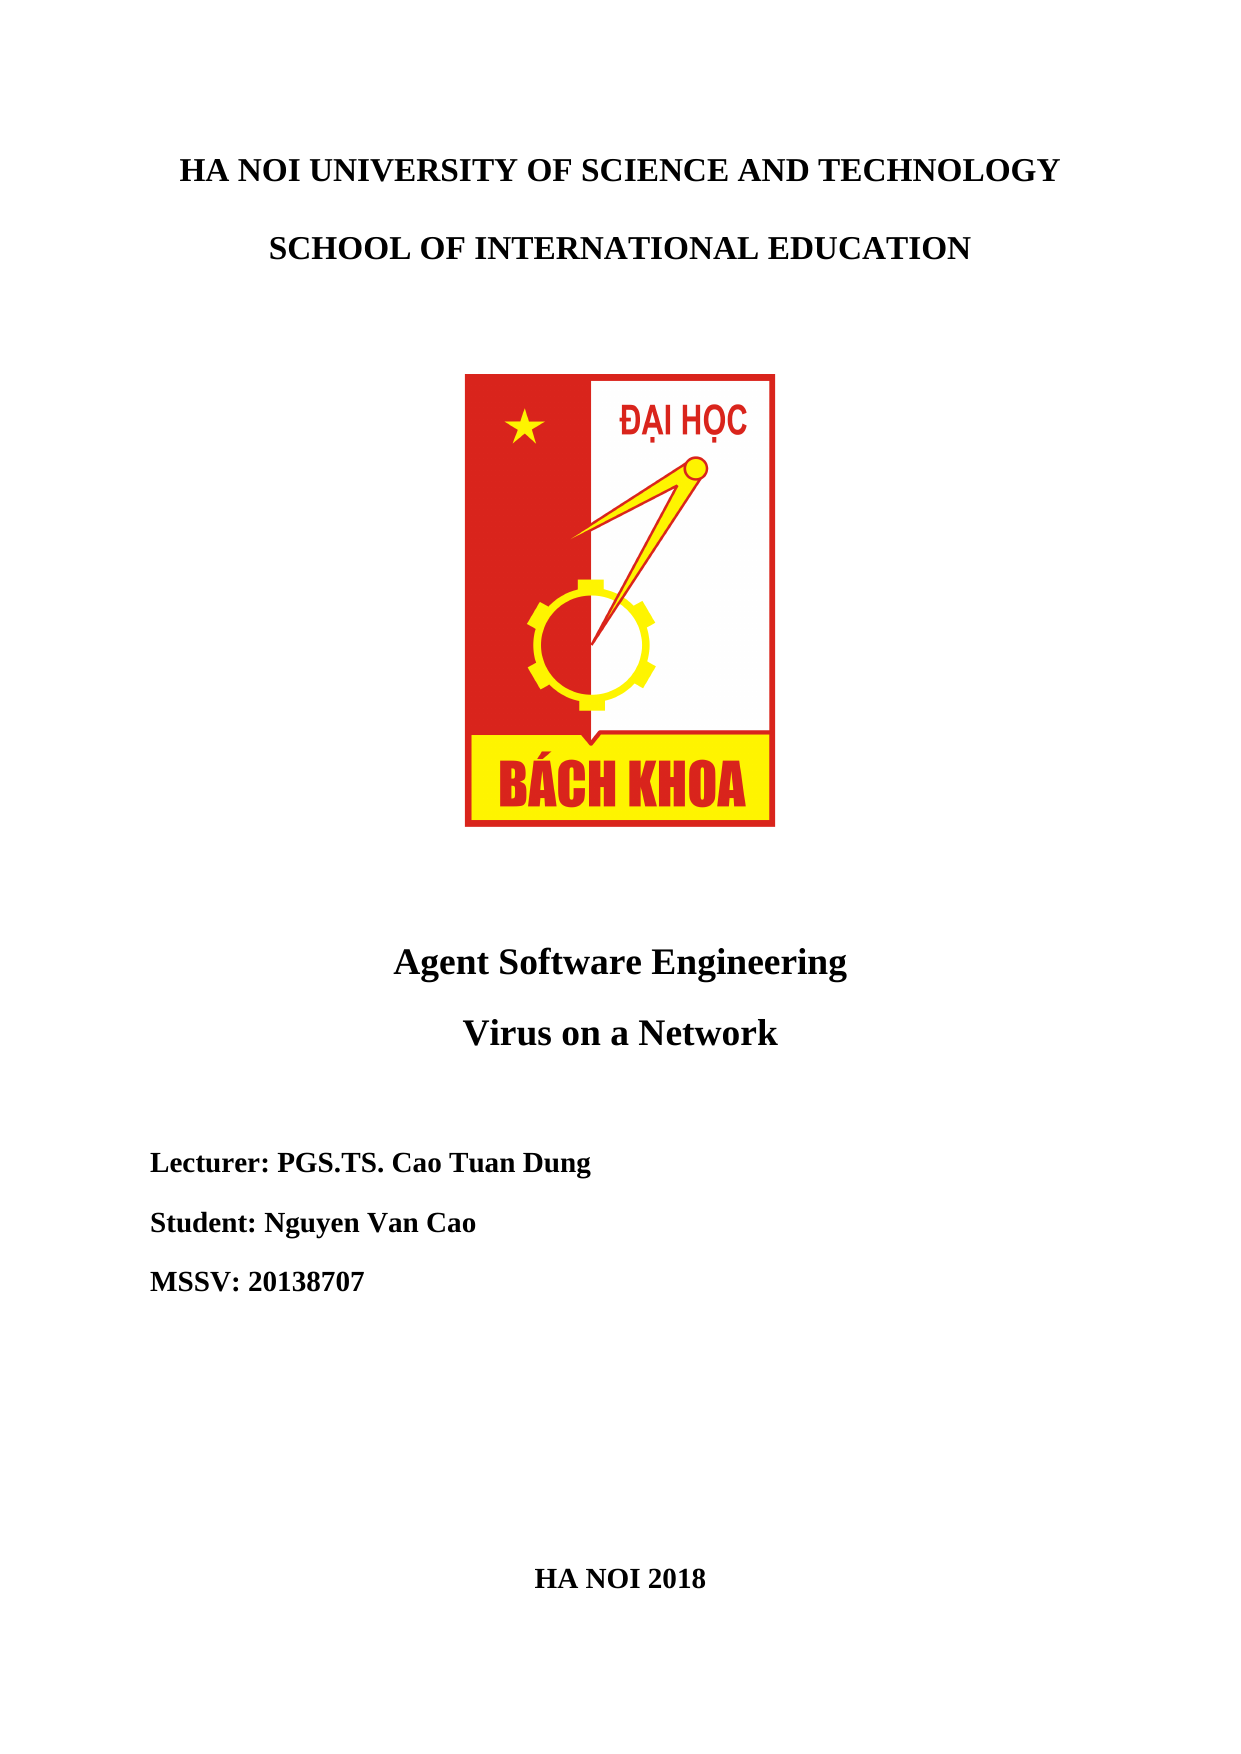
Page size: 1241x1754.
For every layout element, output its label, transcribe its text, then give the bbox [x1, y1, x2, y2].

picture [464, 374, 776, 827]
text HA NOI 2018 [150, 1561, 1090, 1595]
text Lecturer: PGS.TS. Cao Tuan Dung [150, 1146, 1090, 1179]
text Student: Nguyen Van Cao [150, 1205, 1090, 1238]
text SCHOOL OF INTERNATIONAL EDUCATION [150, 228, 1090, 267]
text Agent Software Engineering [150, 940, 1090, 983]
text Virus on a Network [150, 1010, 1090, 1053]
text MSSV: 20138707 [150, 1264, 1090, 1298]
text HA NOI UNIVERSITY OF SCIENCE AND TECHNOLOGY [150, 150, 1090, 188]
